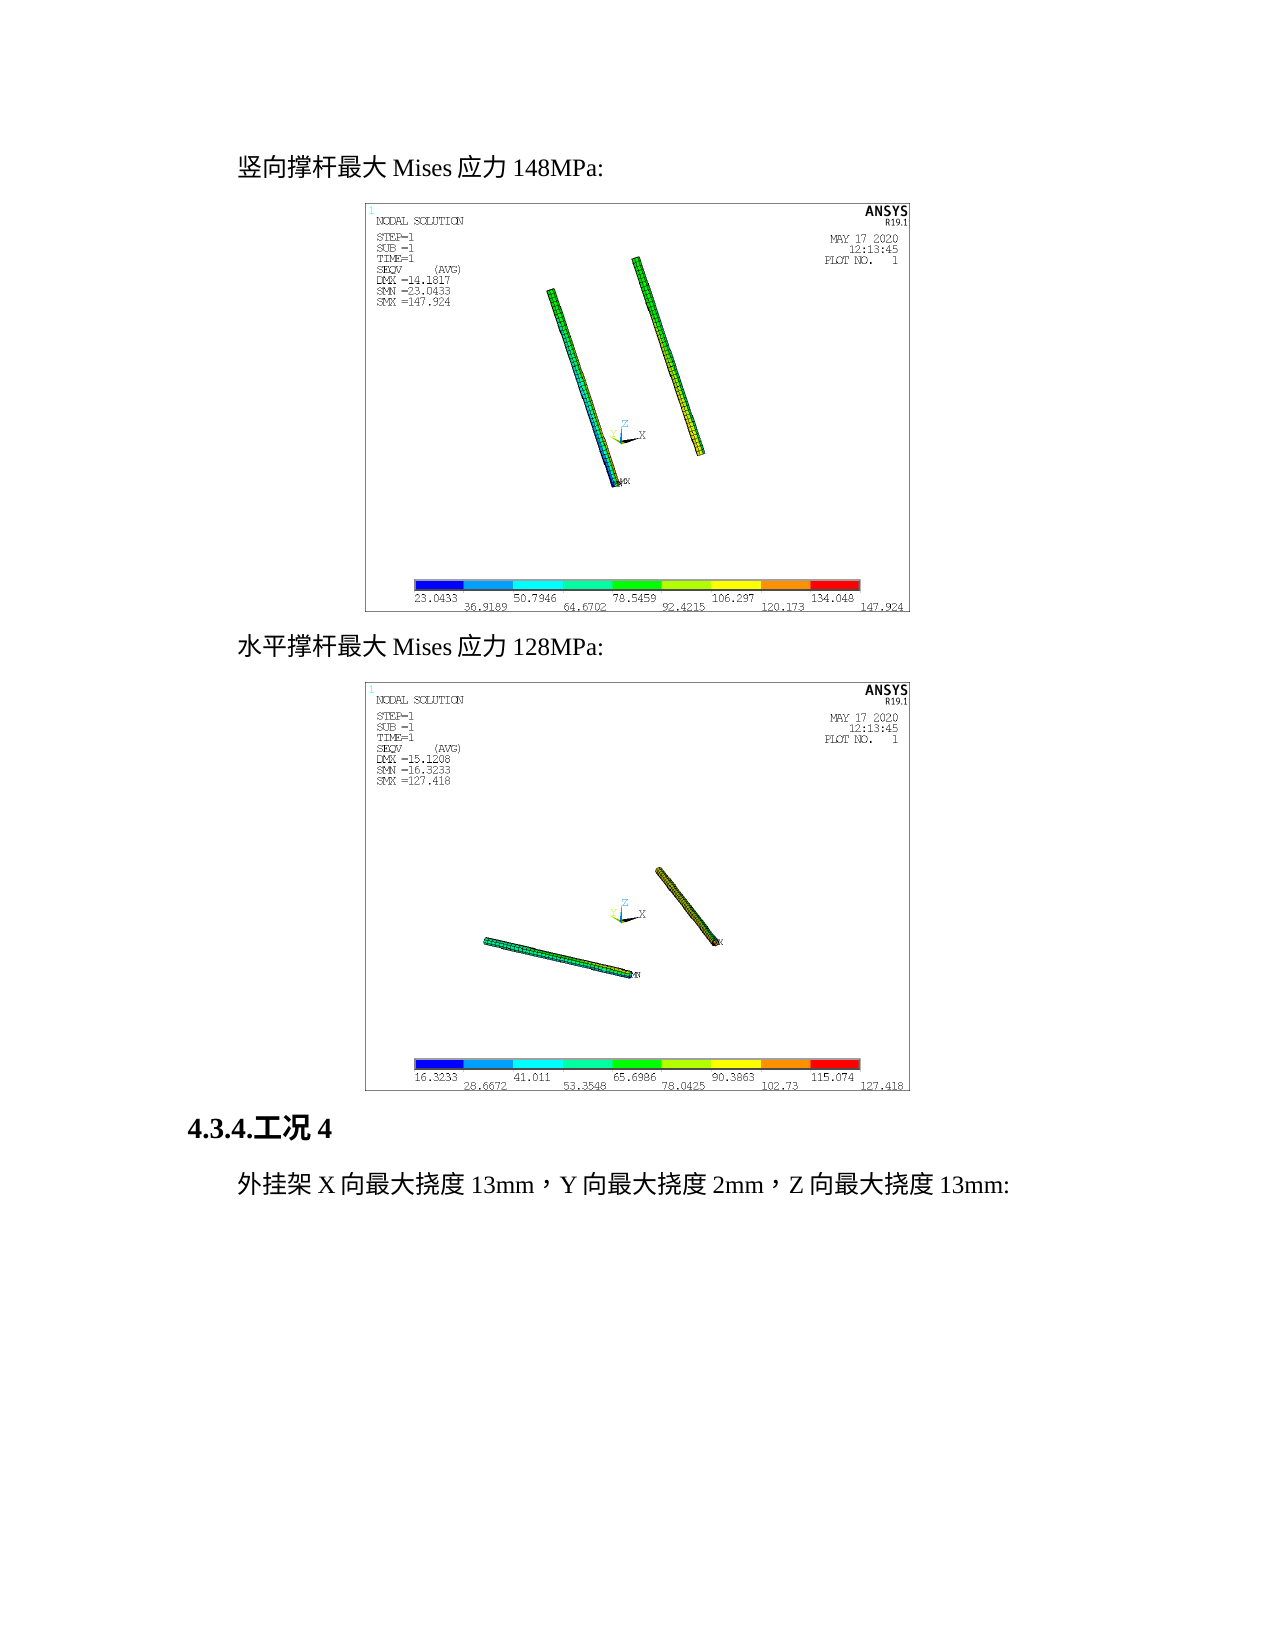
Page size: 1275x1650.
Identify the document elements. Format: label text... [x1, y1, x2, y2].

text 竖向撑杆最大Mises应力148MPa: [187, 150, 1087, 184]
text 水平撑杆最大Mises应力128MPa: [187, 629, 1087, 663]
subtitle 4.3.4.工况4 [187, 1108, 1087, 1147]
picture [362, 680, 913, 1094]
text 外挂架X向最大挠度13mm，Y向最大挠度2mm，Z向最大挠度13mm: [187, 1167, 1087, 1201]
picture [362, 201, 913, 615]
